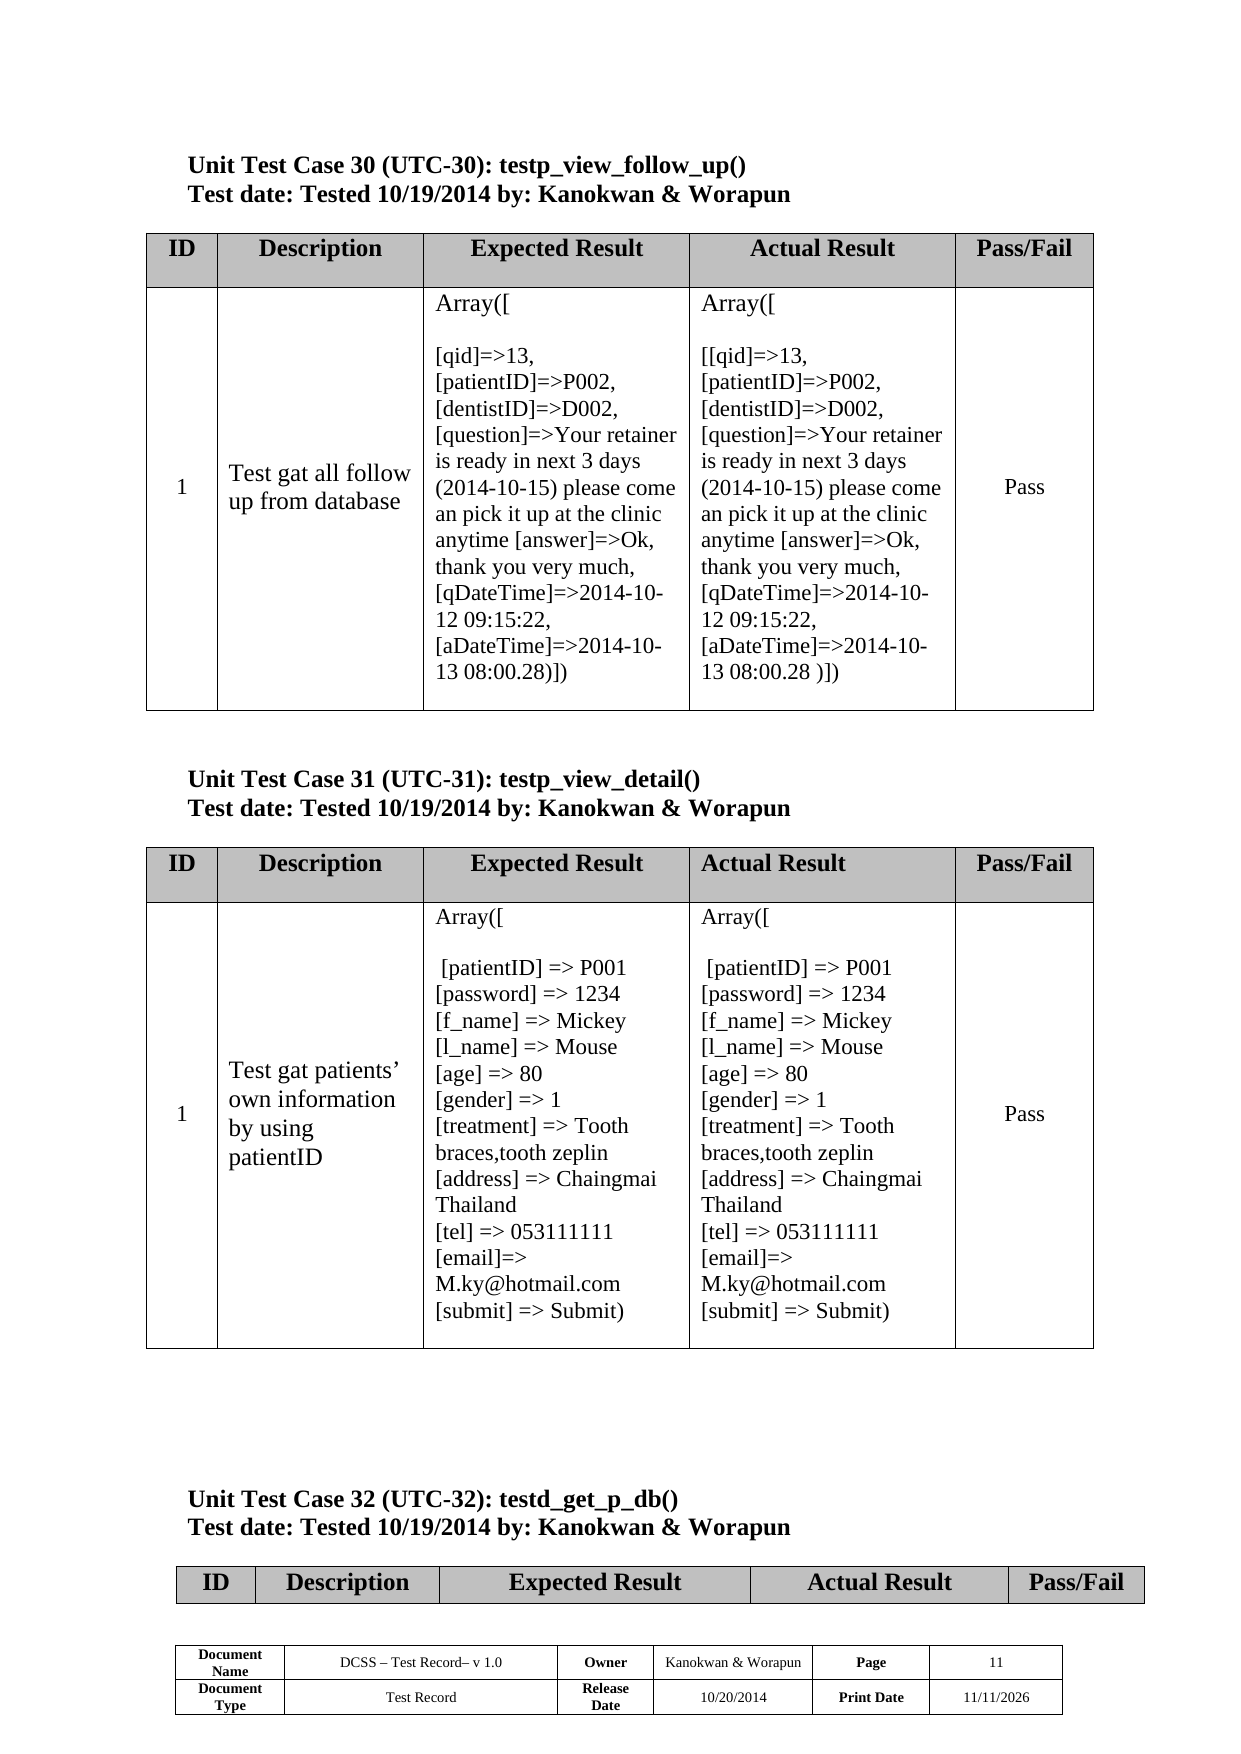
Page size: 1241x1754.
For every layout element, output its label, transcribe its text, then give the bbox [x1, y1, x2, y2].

table_header Pass/Fail [956, 234, 1093, 287]
table_cell Pass [956, 288, 1093, 710]
table_header ID [177, 1567, 255, 1603]
table_cell Array([ [qid]=>13, [patientID]=>P002, [dentistID]=>D002, [question]=>Your retainer is ready in next 3 days (2014-10-15) please come an pick it up at the clinic anytime [answer]=>Ok, thank you very much, [qDateTime]=>2014-10-12 09:15:22, [aDateTime]=>2014-10-13 08:00.28)]) [424, 288, 689, 710]
table_header Description [256, 1567, 439, 1603]
table_header Actual Result [751, 1567, 1008, 1603]
table_header ID [147, 848, 217, 902]
table_cell Test gat patients’ own information by using patientID [218, 903, 423, 1348]
table_header Expected Result [424, 848, 689, 902]
table_header Description [218, 848, 423, 902]
table_cell Array([ [[qid]=>13, [patientID]=>P002, [dentistID]=>D002, [question]=>Your retainer is ready in next 3 days (2014-10-15) please come an pick it up at the clinic anytime [answer]=>Ok, thank you very much, [qDateTime]=>2014-10-12 09:15:22, [aDateTime]=>2014-10-13 08:00.28 )]) [690, 288, 955, 710]
table_header Pass/Fail [1009, 1567, 1144, 1603]
text Test date: Tested 10/19/2014 by: Kanokwan & Worapun [187, 1512, 1053, 1541]
table_header Expected Result [424, 234, 689, 287]
table_header ID [147, 234, 217, 287]
table_cell 1 [147, 288, 217, 710]
table_header Pass/Fail [956, 848, 1093, 902]
table_cell Pass [956, 903, 1093, 1348]
subtitle Unit Test Case 31 (UTC-31): testp_view_detail() [187, 764, 1053, 793]
text Test date: Tested 10/19/2014 by: Kanokwan & Worapun [187, 179, 1053, 207]
subtitle Unit Test Case 32 (UTC-32): testd_get_p_db() [187, 1484, 1053, 1512]
table_header Actual Result [690, 848, 955, 902]
table_cell 1 [147, 903, 217, 1348]
text Test date: Tested 10/19/2014 by: Kanokwan & Worapun [187, 793, 1053, 822]
subtitle Unit Test Case 30 (UTC-30): testp_view_follow_up() [187, 150, 1053, 179]
table_cell Array([ [patientID] => P001 [password] => 1234 [f_name] => Mickey [l_name] => Mouse [age] => 80 [gender] => 1 [treatment] => Tooth braces,tooth zeplin [address] => Chaingmai Thailand [tel] => 053111111 [email]=> M.ky@hotmail.com [submit] => Submit) [424, 903, 689, 1348]
table_header Description [218, 234, 423, 287]
table_cell Test gat all follow up from database [218, 288, 423, 710]
table_header Actual Result [690, 234, 955, 287]
table_cell Array([ [patientID] => P001 [password] => 1234 [f_name] => Mickey [l_name] => Mouse [age] => 80 [gender] => 1 [treatment] => Tooth braces,tooth zeplin [address] => Chaingmai Thailand [tel] => 053111111 [email]=> M.ky@hotmail.com [submit] => Submit) [690, 903, 955, 1348]
table_header Expected Result [440, 1567, 750, 1603]
